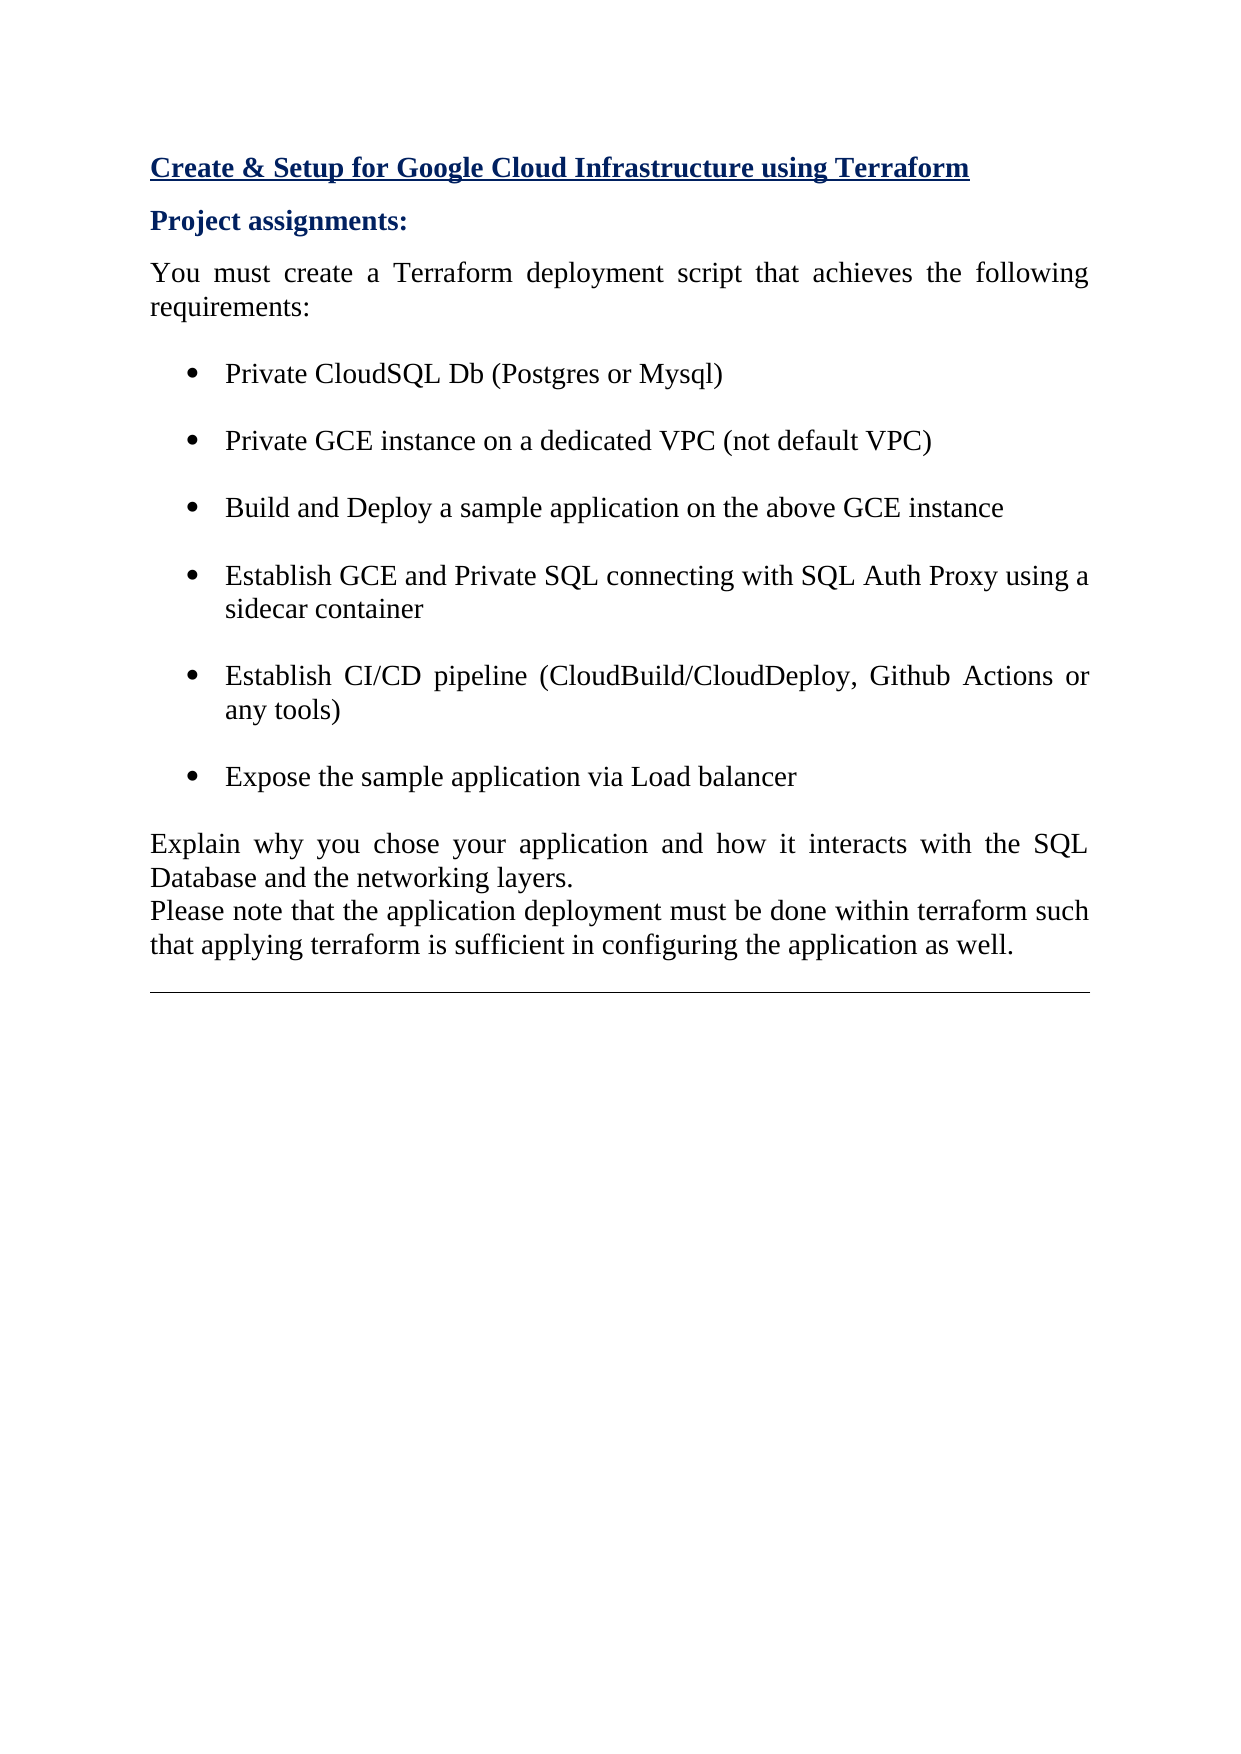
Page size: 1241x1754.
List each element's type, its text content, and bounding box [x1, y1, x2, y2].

text Please note that the application deployment must be done within terraform such that applying terraform is sufficient in configuring the application as well. [150, 893, 1090, 961]
text Project assignments: [150, 203, 1090, 236]
list Expose the sample application via Load balancer [187, 759, 1090, 793]
list Private CloudSQL Db (Postgres or Mysql) [187, 356, 1090, 390]
text Create & Setup for Google Cloud Infrastructure using Terraform [150, 150, 1090, 183]
list Private GCE instance on a dedicated VPC (not default VPC) [187, 423, 1090, 457]
list Build and Deploy a sample application on the above GCE instance [187, 491, 1090, 524]
list Establish CI/CD pipeline (CloudBuild/CloudDeploy, Github Actions or any tools) [187, 658, 1090, 726]
text Explain why you chose your application and how it interacts with the SQL Database and the networking layers. [150, 826, 1090, 893]
text You must create a Terraform deployment script that achieves the following requirements: [150, 256, 1090, 323]
list Establish GCE and Private SQL connecting with SQL Auth Proxy using a sidecar container [187, 558, 1090, 625]
